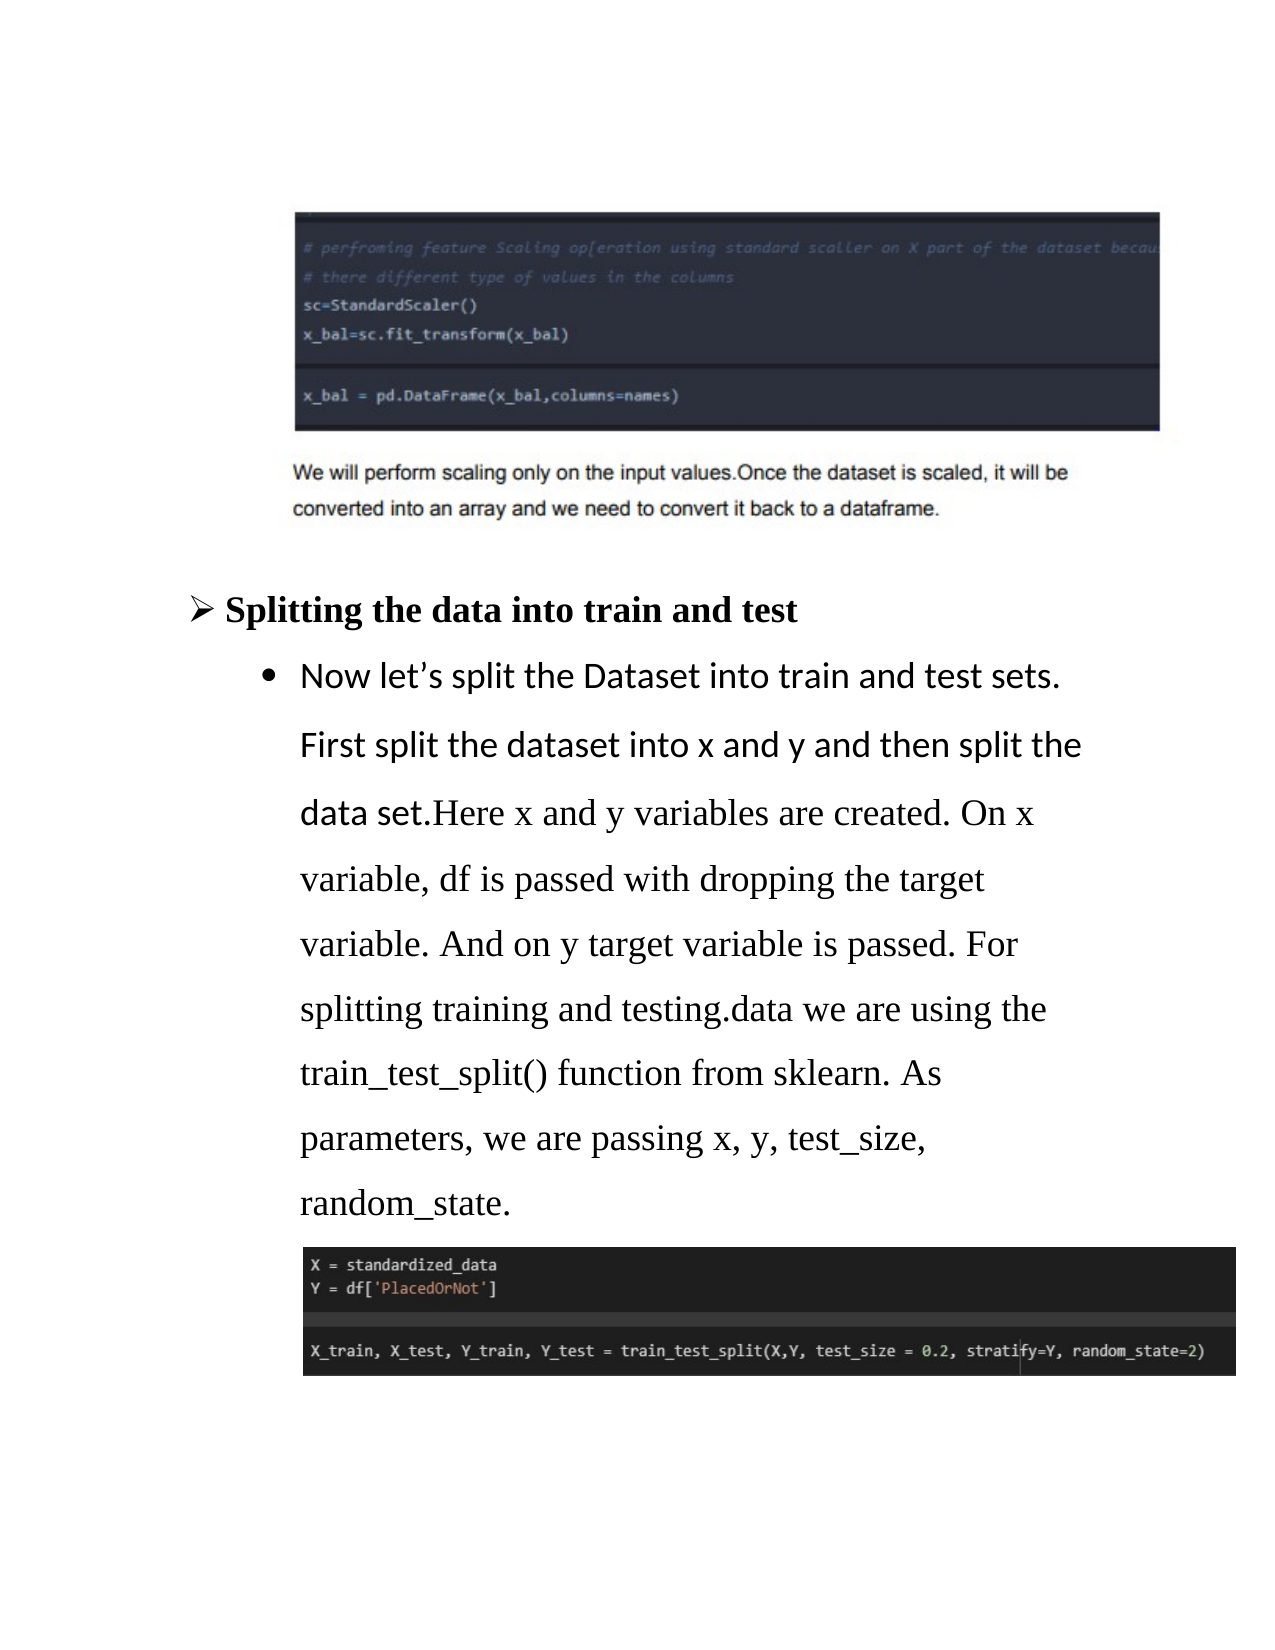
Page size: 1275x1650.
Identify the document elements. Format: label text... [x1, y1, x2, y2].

list Now let’s split the Dataset into train and test sets. First split the dataset into x and y and then split the data set.Here x and y variables are created. On x variable, df is passed with dropping the target variable. And on y target variable is passed. For splitting training and testing.data we are using the train_test_split() function from sklearn. As parameters, we are passing x, y, test_size, random_state. [262, 652, 1124, 1223]
picture [228, 153, 1193, 533]
picture [303, 1247, 1236, 1376]
list Splitting the data into train and test [187, 587, 1124, 630]
